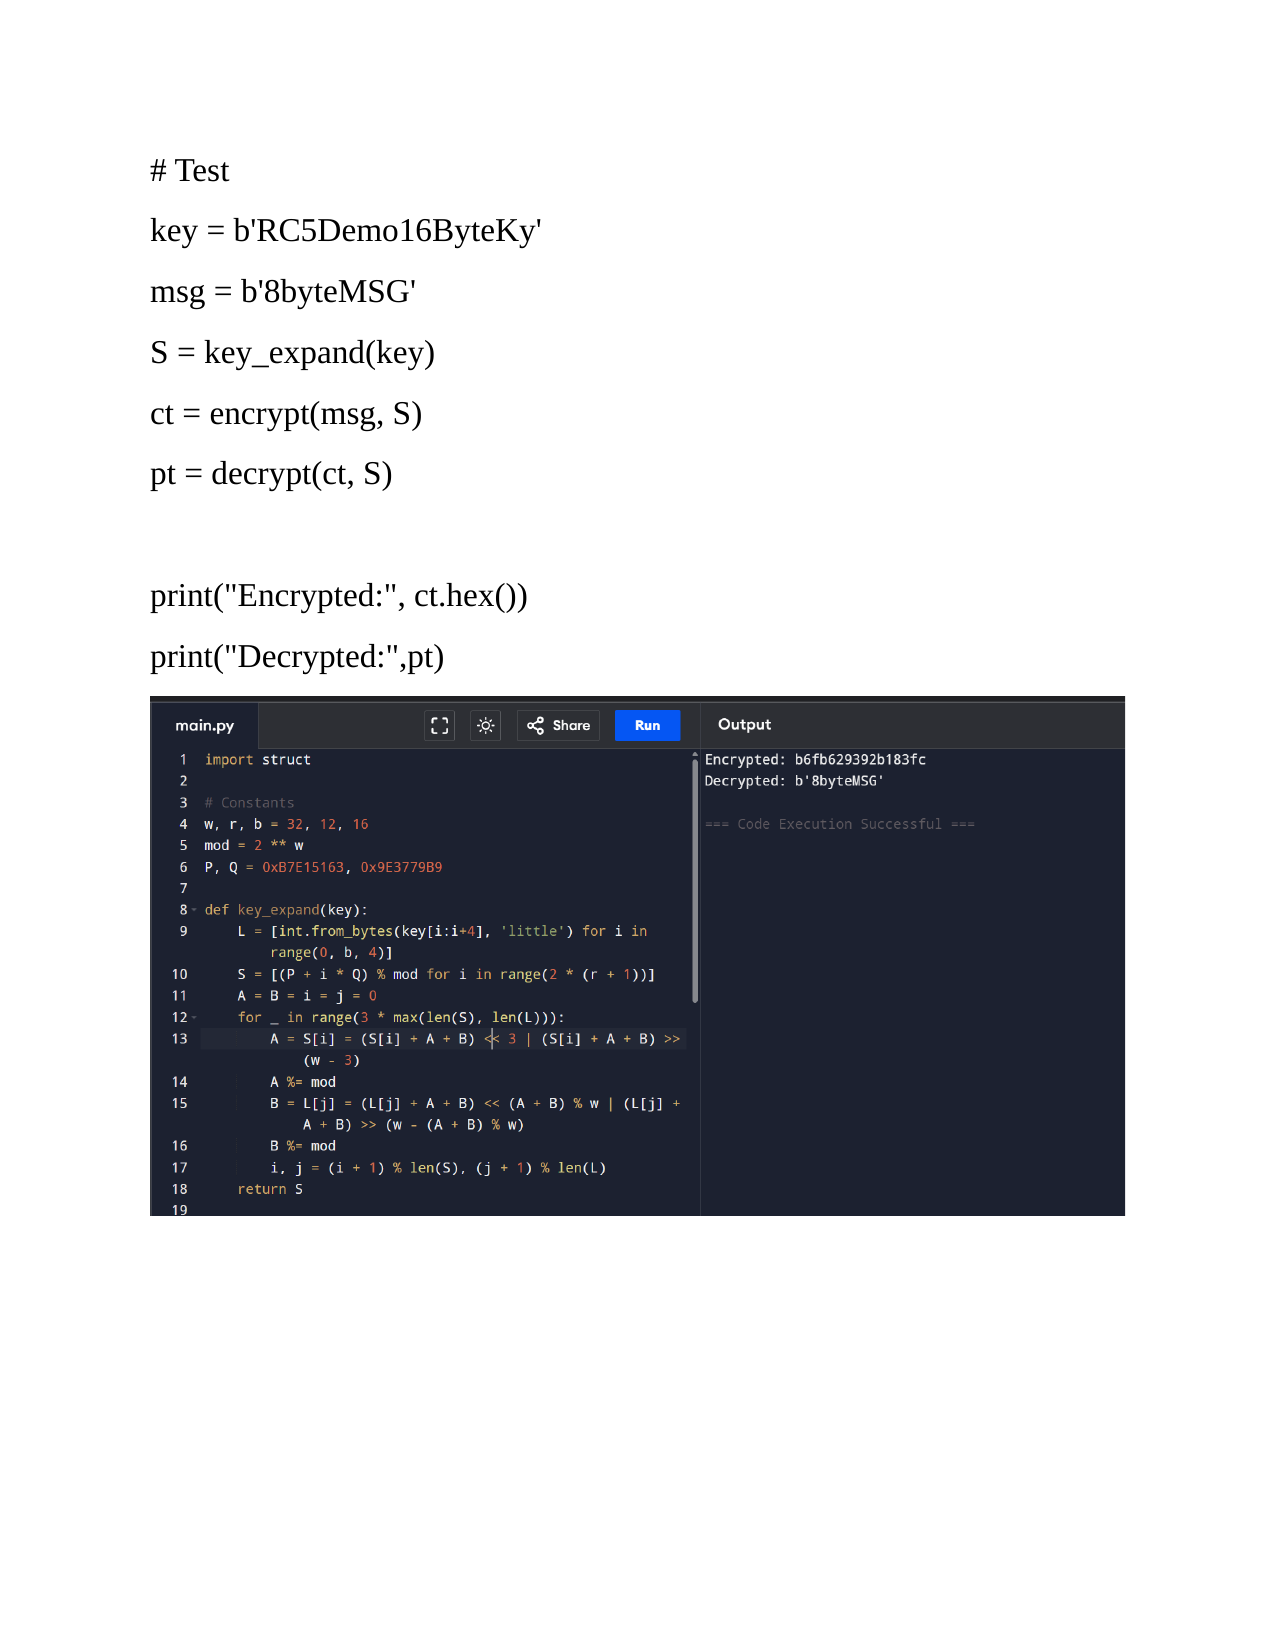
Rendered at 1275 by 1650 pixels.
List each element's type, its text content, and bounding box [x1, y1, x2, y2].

text key = b'RC5Demo16ByteKy' [150, 211, 1125, 249]
text print("Encrypted:", ct.hex()) [150, 575, 1125, 613]
text msg = b'8byteMSG' [150, 271, 1125, 310]
picture [150, 696, 1125, 1216]
text ct = encrypt(msg, S) [150, 393, 1125, 431]
text print("Decrypted:",pt) [150, 636, 1125, 674]
text S = key_expand(key) [150, 332, 1125, 371]
text pt = decrypt(ct, S) [150, 454, 1125, 492]
text # Test [150, 150, 1125, 188]
